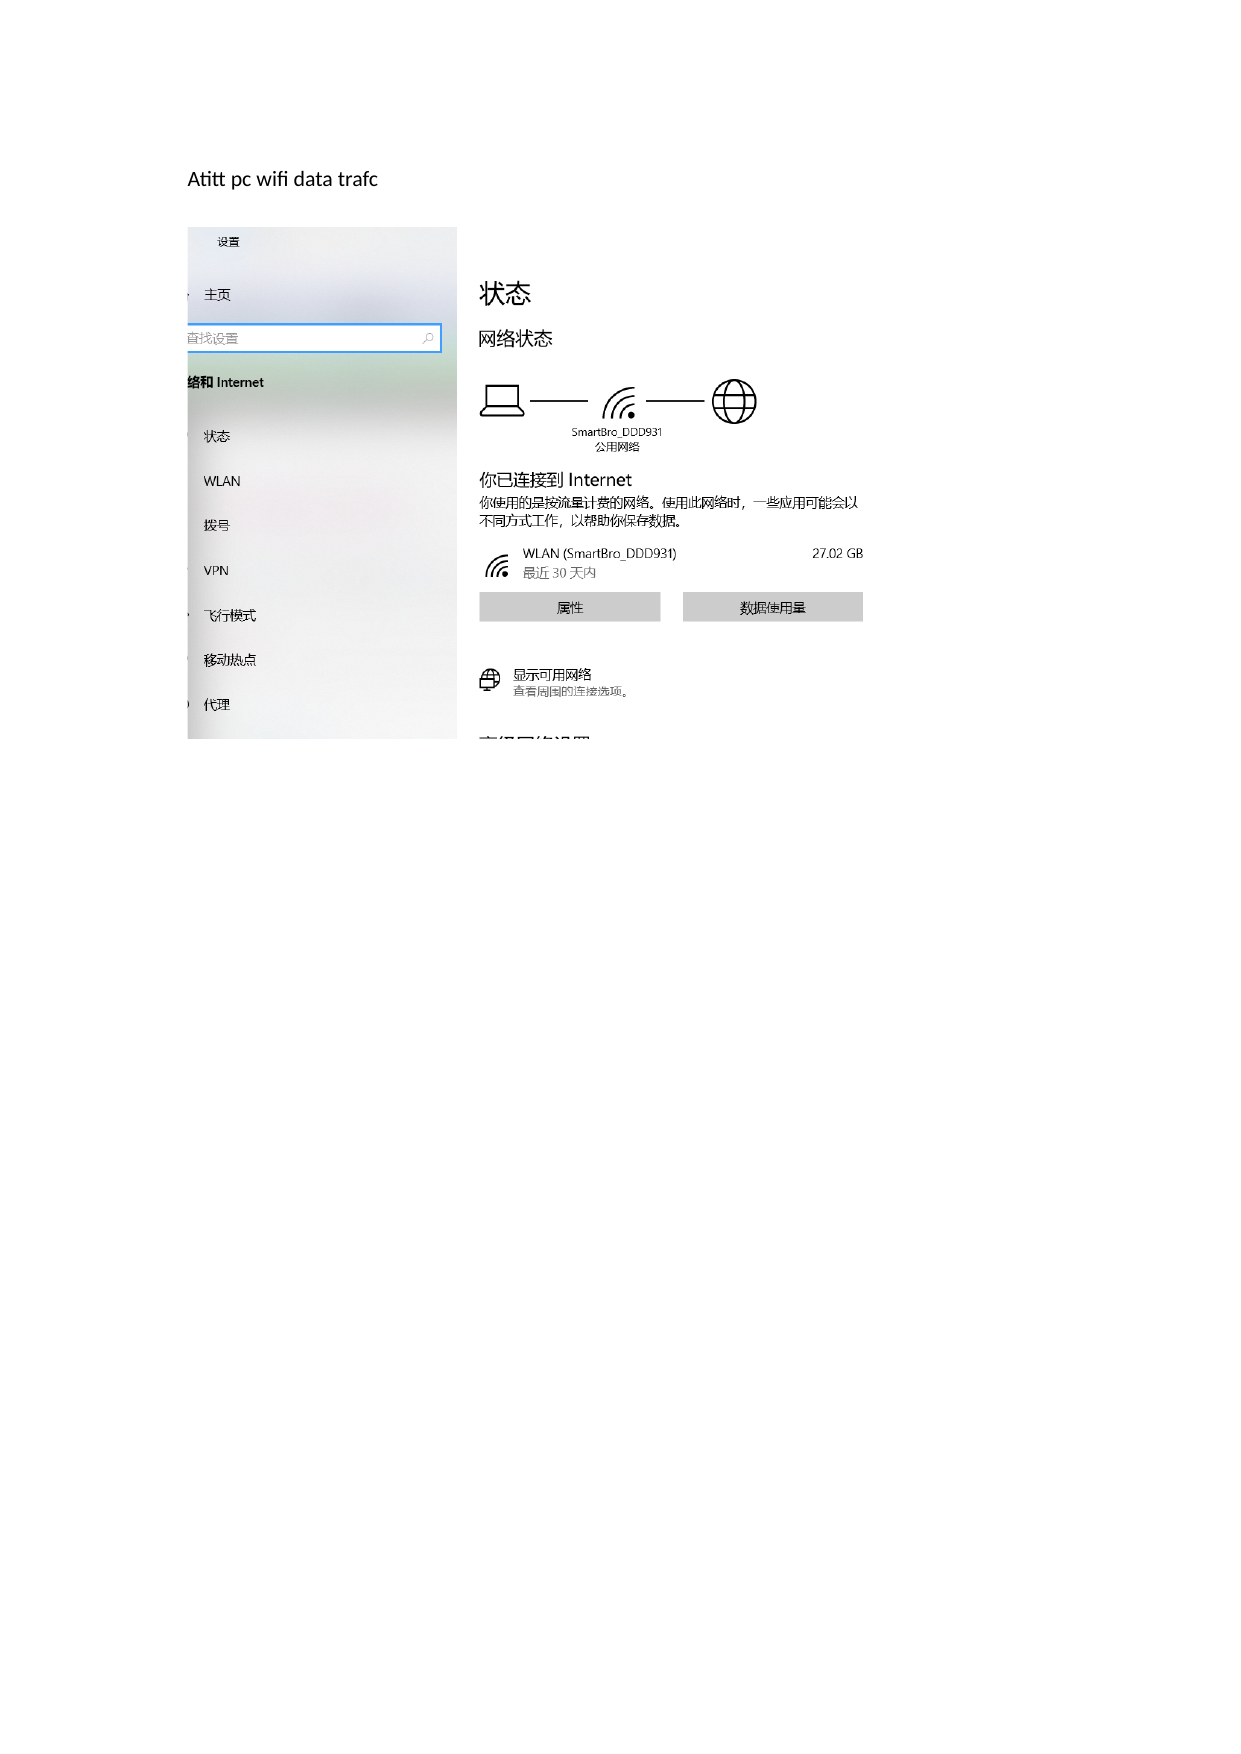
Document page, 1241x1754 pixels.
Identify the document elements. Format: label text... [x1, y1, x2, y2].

picture [187, 227, 1052, 739]
text Atitt pc wifi data trafc [187, 162, 1053, 194]
